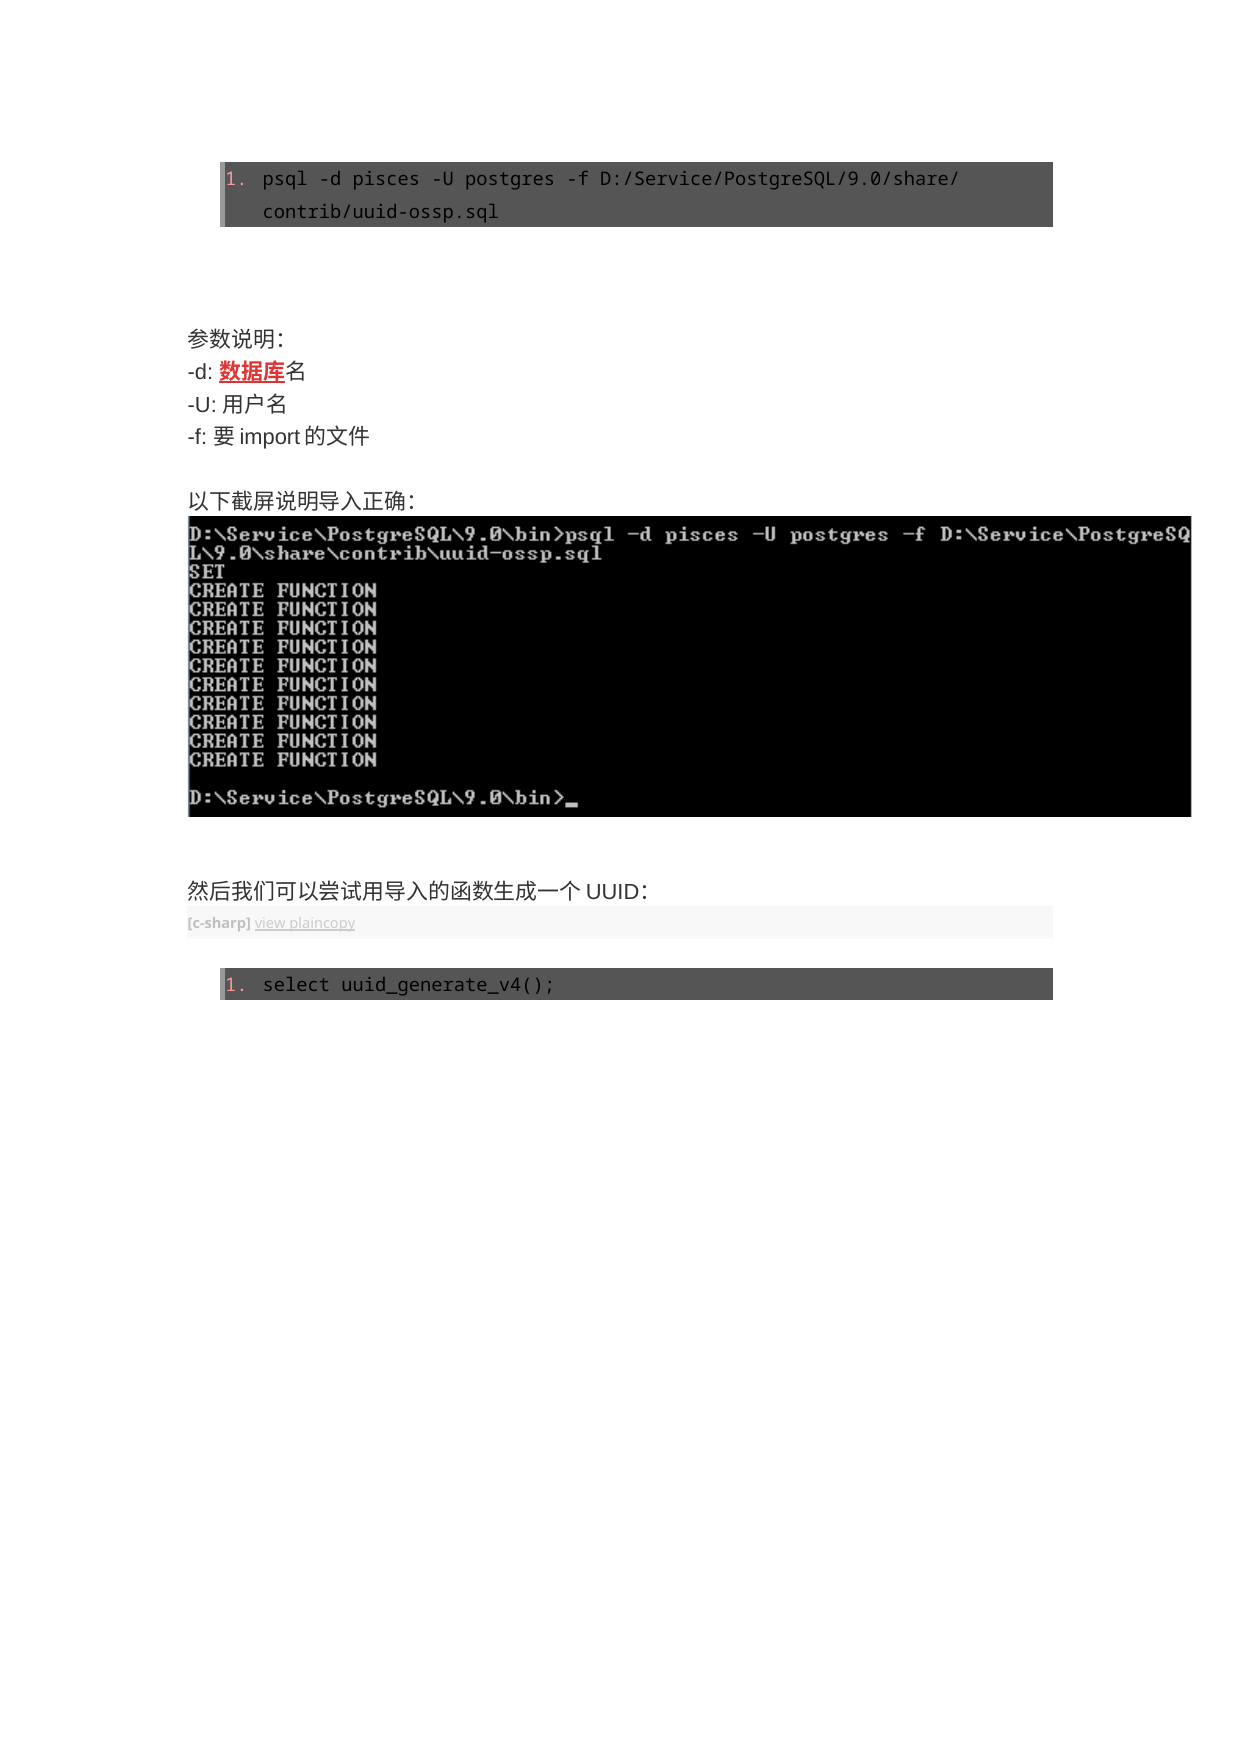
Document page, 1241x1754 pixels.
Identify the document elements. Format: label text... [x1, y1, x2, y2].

text 参数说明： [187, 321, 1053, 354]
text -U: 用户名 [187, 386, 1053, 419]
text -f: 要import的文件 [187, 419, 1053, 451]
list psql -d pisces -U postgres -f D:/Service/PostgreSQL/9.0/share/contrib/uuid-ossp.sql [225, 162, 1053, 227]
text [c-sharp] view plaincopy [187, 906, 1053, 939]
text 然后我们可以尝试用导入的函数生成一个UUID： [187, 874, 1053, 906]
picture [187, 516, 1193, 817]
list select uuid_generate_v4(); [225, 968, 1053, 1000]
text -d: 数据库名 [187, 354, 1053, 386]
text 以下截屏说明导入正确： [187, 484, 1053, 516]
